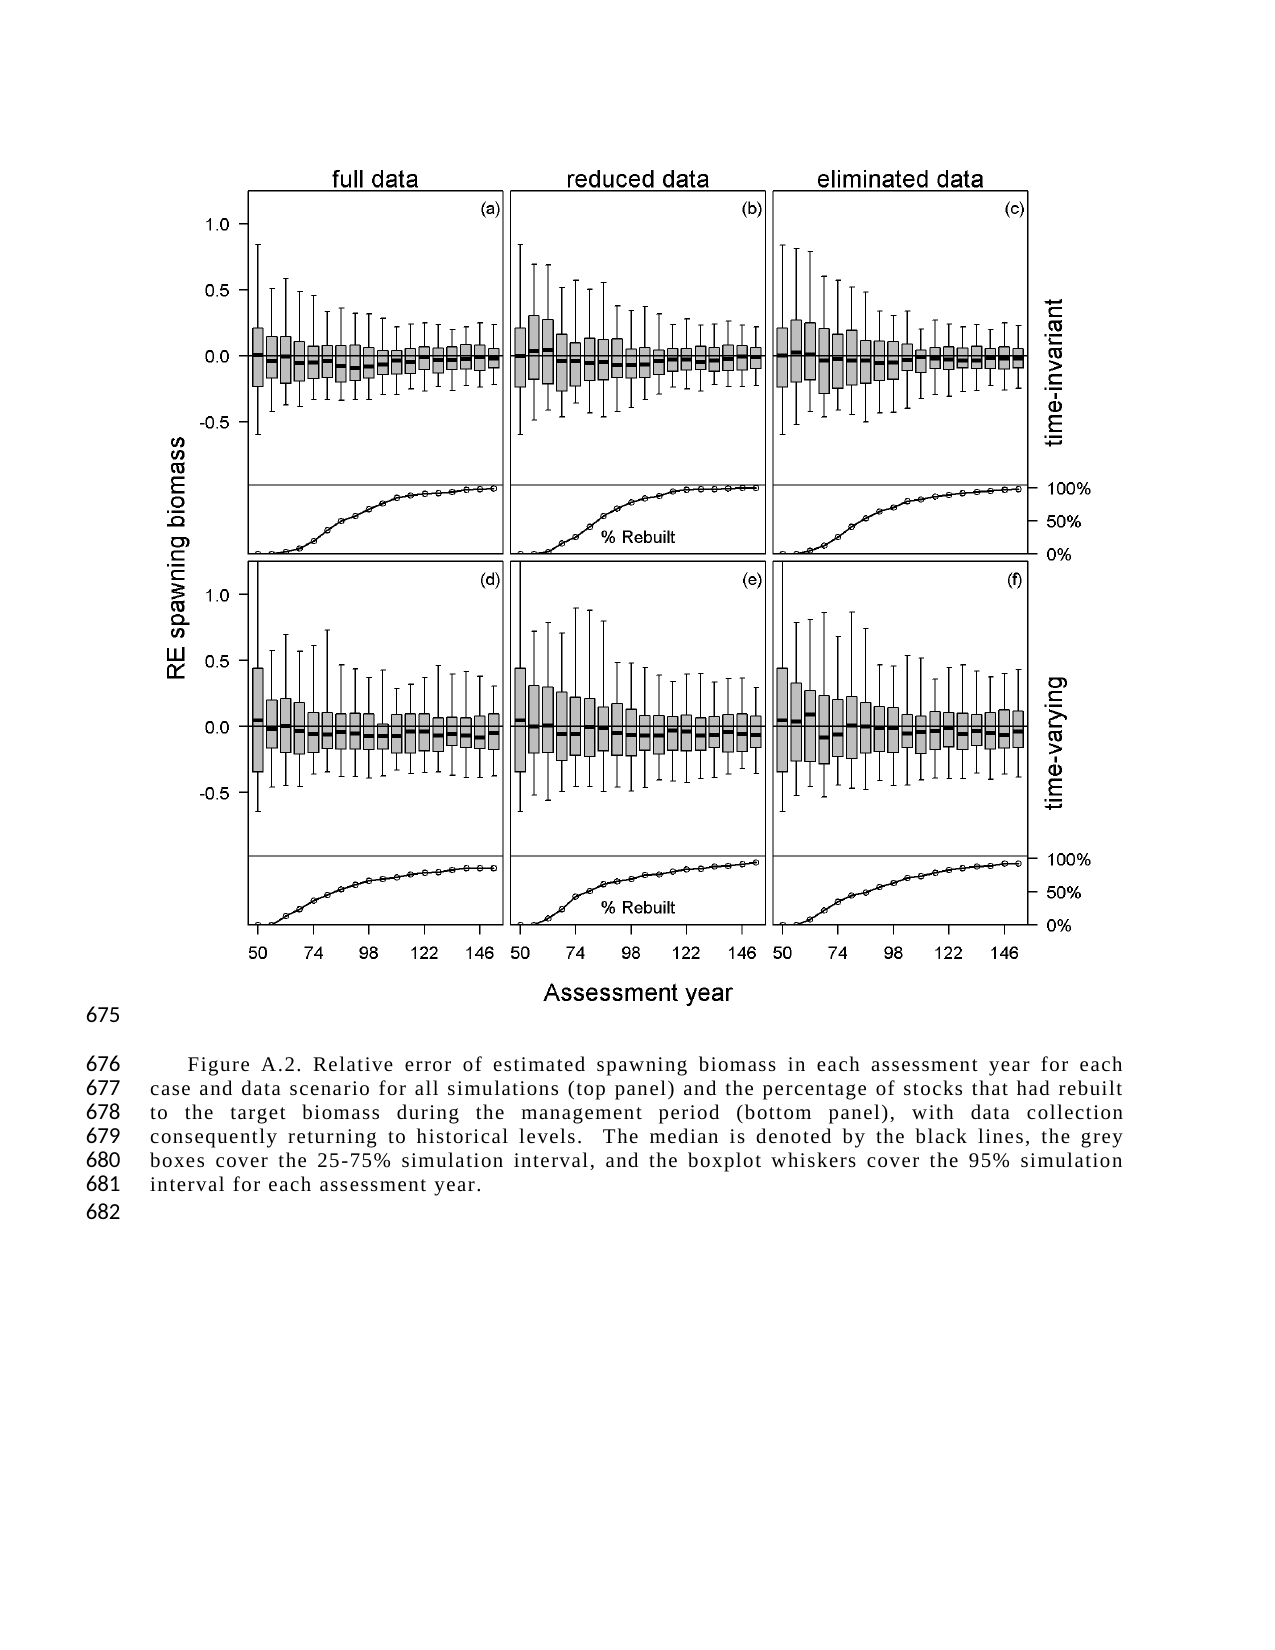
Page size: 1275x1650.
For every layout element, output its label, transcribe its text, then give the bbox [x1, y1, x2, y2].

subtitle Figure A.2. Relative error of estimated spawning biomass in each assessment year for each case and data scenario for all simulations (top panel) and the percentage of stocks that had rebuilt to the target biomass during the management period (bottom panel), with data collection consequently returning to historical levels. The median is denoted by the black lines, the grey boxes cover the 25-75% simulation interval, and the boxplot whiskers cover the 95% simulation interval for each assessment year. [150, 1052, 1125, 1196]
picture [150, 150, 1125, 1023]
